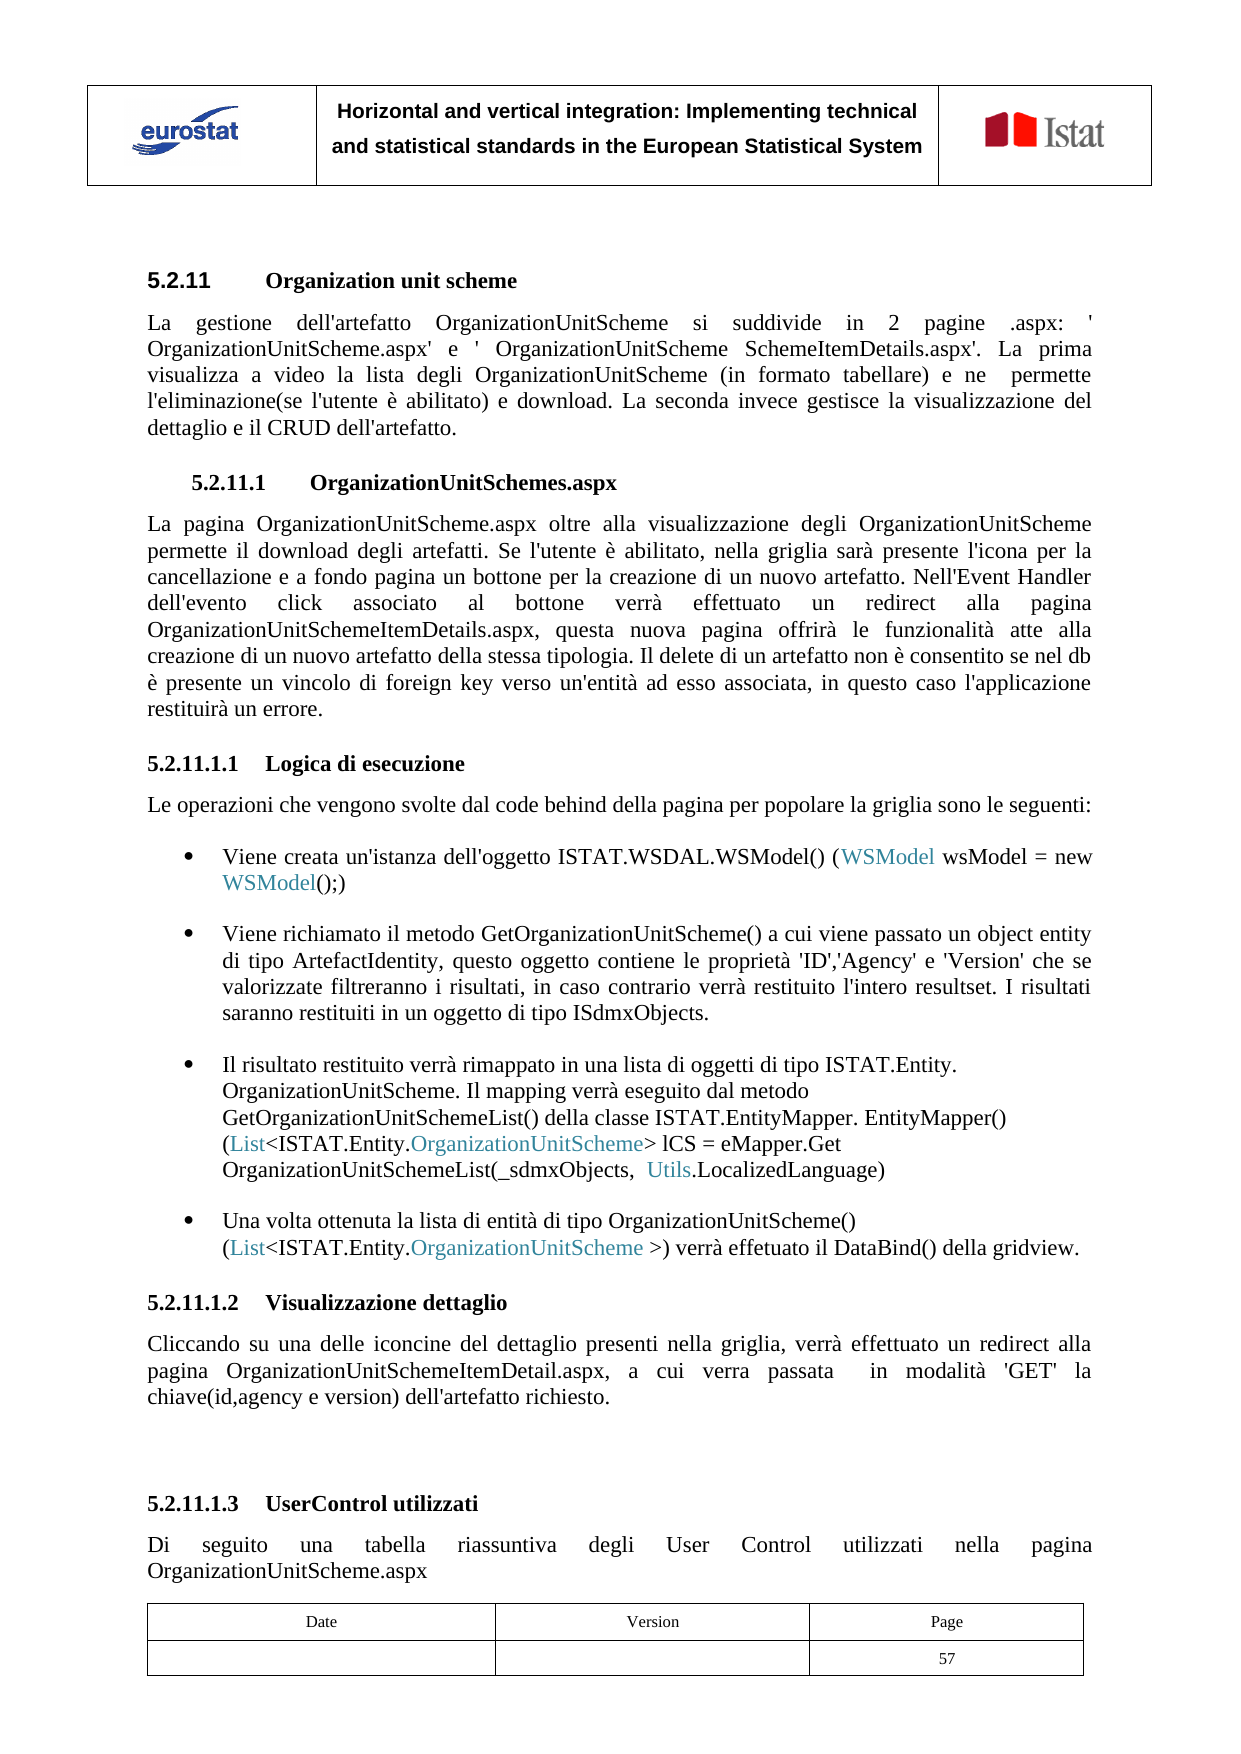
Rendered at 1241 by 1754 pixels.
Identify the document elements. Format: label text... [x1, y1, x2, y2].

text Le operazioni che vengono svolte dal code behind della pagina per popolare la griglia sono le seguenti: [147, 791, 1093, 818]
subtitle UserControl utilizzati [147, 1490, 1093, 1516]
text Di seguito una tabella riassuntiva degli User Control utilizzati nella pagina OrganizationUnitScheme.aspx [147, 1531, 1093, 1584]
list Viene richiamato il metodo GetOrganizationUnitScheme() a cui viene passato un object entity di tipo ArtefactIdentity, questo oggetto contiene le proprietà 'ID','Agency' e 'Version' che se valorizzate filtreranno i risultati, in caso contrario verrà restituito l'intero resultset. I risultati saranno restituiti in un oggetto di tipo ISdmxObjects. [184, 920, 1093, 1026]
text Cliccando su una delle iconcine del dettaglio presenti nella griglia, verrà effettuato un redirect alla pagina OrganizationUnitSchemeItemDetail.aspx, a cui verra passata in modalità 'GET' la chiave(id,agency e version) dell'artefatto richiesto. [147, 1330, 1093, 1409]
list Viene creata un'istanza dell'oggetto ISTAT.WSDAL.WSModel() (WSModel wsModel = new WSModel();) [184, 843, 1093, 895]
subtitle Organization unit scheme [147, 267, 1093, 294]
subtitle Visualizzazione dettaglio [147, 1289, 1093, 1316]
subtitle OrganizationUnitSchemes.aspx [191, 469, 1093, 496]
picture [123, 98, 242, 166]
text La pagina OrganizationUnitScheme.aspx oltre alla visualizzazione degli OrganizationUnitScheme permette il download degli artefatti. Se l'utente è abilitato, nella griglia sarà presente l'icona per la cancellazione e a fondo pagina un bottone per la creazione di un nuovo artefatto. Nell'Event Handler dell'evento click associato al bottone verrà effettuato un redirect alla pagina OrganizationUnitSchemeItemDetails.aspx, questa nuova pagina offrirà le funzionalità atte alla creazione di un nuovo artefatto della stessa tipologia. Il delete di un artefatto non è consentito se nel db è presente un vincolo di foreign key verso un'entità ad esso associata, in questo caso l'applicazione restituirà un errore. [147, 510, 1093, 721]
picture [985, 112, 1105, 147]
text La gestione dell'artefatto OrganizationUnitScheme si suddivide in 2 pagine .aspx: ' OrganizationUnitScheme.aspx' e ' OrganizationUnitScheme SchemeItemDetails.aspx'. La prima visualizza a video la lista degli OrganizationUnitScheme (in formato tabellare) e ne permette l'eliminazione(se l'utente è abilitato) e download. La seconda invece gestisce la visualizzazione del dettaglio e il CRUD dell'artefatto. [147, 308, 1093, 440]
list Il risultato restituito verrà rimappato in una lista di oggetti di tipo ISTAT.Entity. OrganizationUnitScheme. Il mapping verrà eseguito dal metodo GetOrganizationUnitSchemeList() della classe ISTAT.EntityMapper. EntityMapper() (List<ISTAT.Entity.OrganizationUnitScheme> lCS = eMapper.Get OrganizationUnitSchemeList(_sdmxObjects, Utils.LocalizedLanguage) [184, 1051, 1093, 1183]
subtitle Logica di esecuzione [147, 750, 1093, 777]
list Una volta ottenuta la lista di entità di tipo OrganizationUnitScheme() (List<ISTAT.Entity.OrganizationUnitScheme >) verrà effetuato il DataBind() della gridview. [184, 1208, 1093, 1260]
